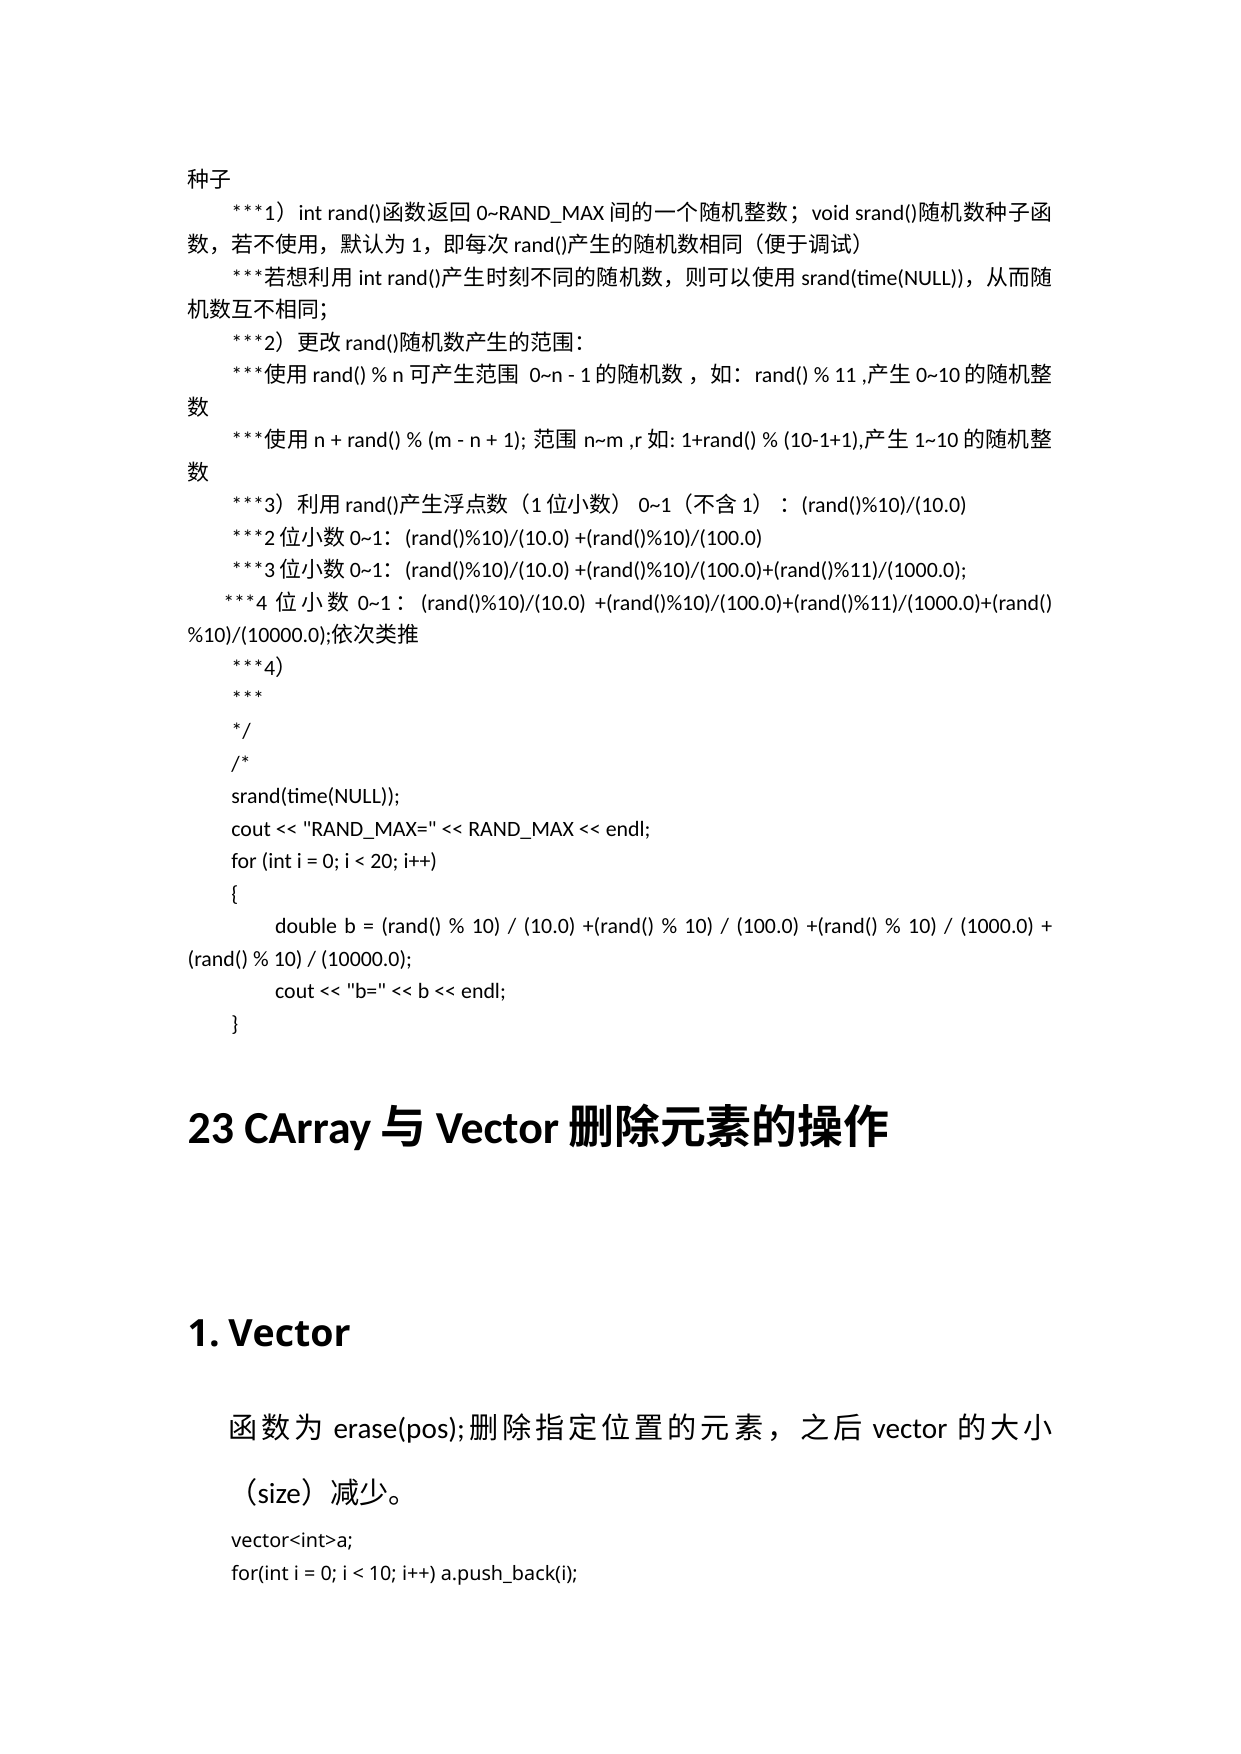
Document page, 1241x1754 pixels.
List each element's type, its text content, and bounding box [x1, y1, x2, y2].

text ***使用rand() % n 可产生范围 0~n - 1的随机数 ，如：rand() % 11 ,产生0~10的随机整数 [187, 357, 1053, 422]
text ***3）利用rand()产生浮点数（1位小数） 0~1（不含1） ：(rand()%10)/(10.0) [187, 487, 1053, 519]
list 函数为erase(pos);删除指定位置的元素，之后vector的大小（size）减少。 [228, 1394, 1053, 1524]
subtitle Vector [187, 1299, 1053, 1364]
text { [187, 877, 1053, 909]
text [187, 162, 1053, 194]
text ***2位小数0~1：(rand()%10)/(10.0) +(rand()%10)/(100.0) [187, 519, 1053, 552]
text double b = (rand() % 10) / (10.0) +(rand() % 10) / (100.0) +(rand() % 10) / (1000.0) +(rand() % 10) / (10000.0); [187, 909, 1053, 974]
text ***2）更改rand()随机数产生的范围： [187, 324, 1053, 357]
text cout << "RAND_MAX=" << RAND_MAX << endl; [187, 812, 1053, 844]
subtitle 23 CArray与Vector删除元素的操作 [187, 1075, 1053, 1172]
text ***3位小数0~1：(rand()%10)/(10.0) +(rand()%10)/(100.0)+(rand()%11)/(1000.0); [187, 552, 1053, 584]
text /* [187, 747, 1053, 779]
text ***4） [187, 649, 1053, 682]
text ***若想利用 int rand()产生时刻不同的随机数，则可以使用srand(time(NULL))，从而随机数互不相同； [187, 259, 1053, 324]
text */ [187, 714, 1053, 747]
text for (int i = 0; i < 20; i++) [187, 844, 1053, 877]
text } [187, 1007, 1053, 1039]
text ***4位小数0~1：(rand()%10)/(10.0) +(rand()%10)/(100.0)+(rand()%11)/(1000.0)+(rand()%10)/(10000.0);依次类推 [187, 584, 1053, 649]
text cout << "b=" << b << endl; [187, 974, 1053, 1007]
text vector<int>a; [187, 1524, 1053, 1556]
text ***使用n + rand() % (m - n + 1); 范围 n~m ,r如: 1+rand() % (10-1+1),产生1~10的随机整数 [187, 422, 1053, 487]
text srand(time(NULL)); [187, 779, 1053, 812]
text *** [187, 682, 1053, 714]
text for(int i = 0; i < 10; i++) a.push_back(i); [187, 1556, 1053, 1589]
text ***1）int rand()函数返回0~RAND_MAX间的一个随机整数；void srand()随机数种子函数，若不使用，默认为1，即每次rand()产生的随机数相同（便于调试） [187, 194, 1053, 259]
